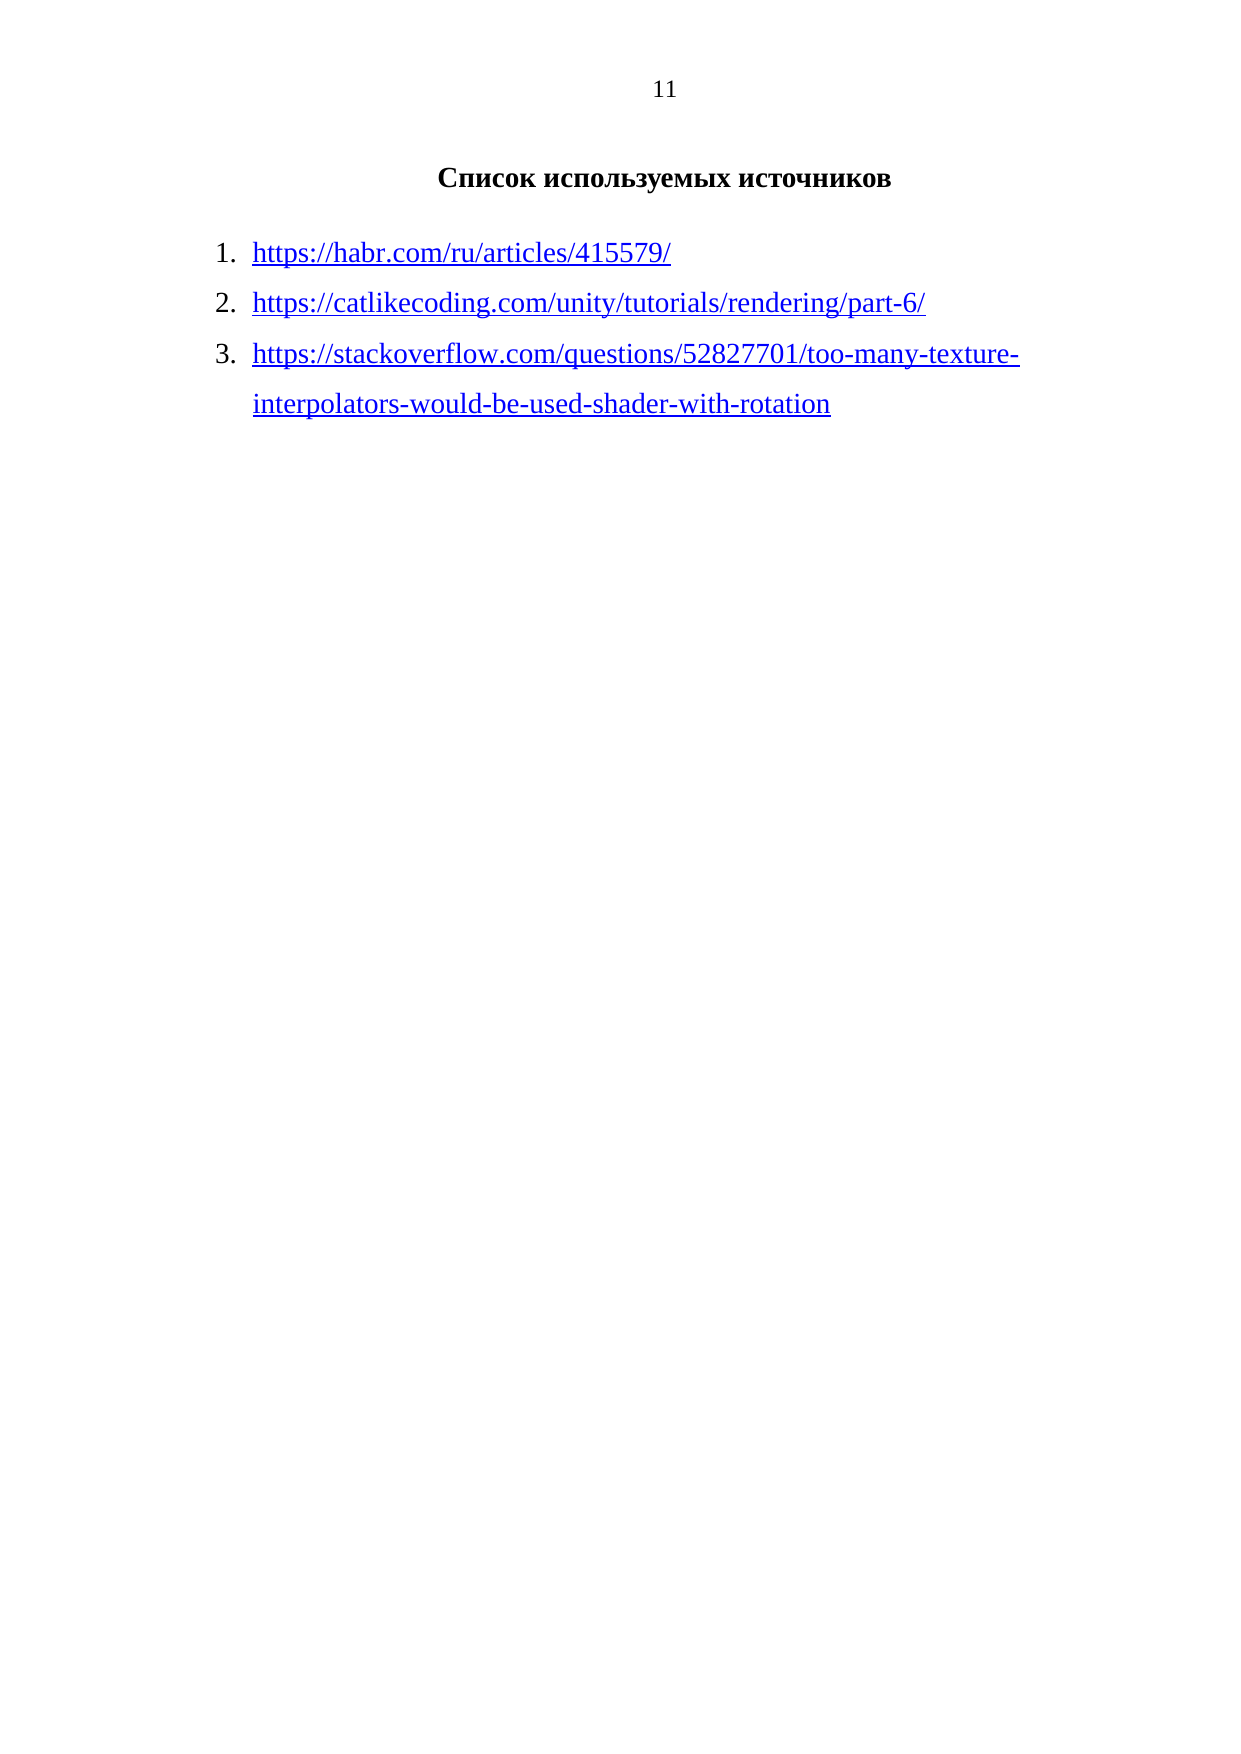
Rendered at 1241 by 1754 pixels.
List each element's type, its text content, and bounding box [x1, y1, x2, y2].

subtitle Список используемых источников [177, 160, 1152, 193]
list https://stackoverflow.com/questions/52827701/too-many-texture-interpolators-would-be-used-shader-with-rotation [215, 336, 1152, 420]
list https://habr.com/ru/articles/415579/ [215, 235, 1152, 269]
list https://catlikecoding.com/unity/tutorials/rendering/part-6/ [215, 286, 1152, 319]
